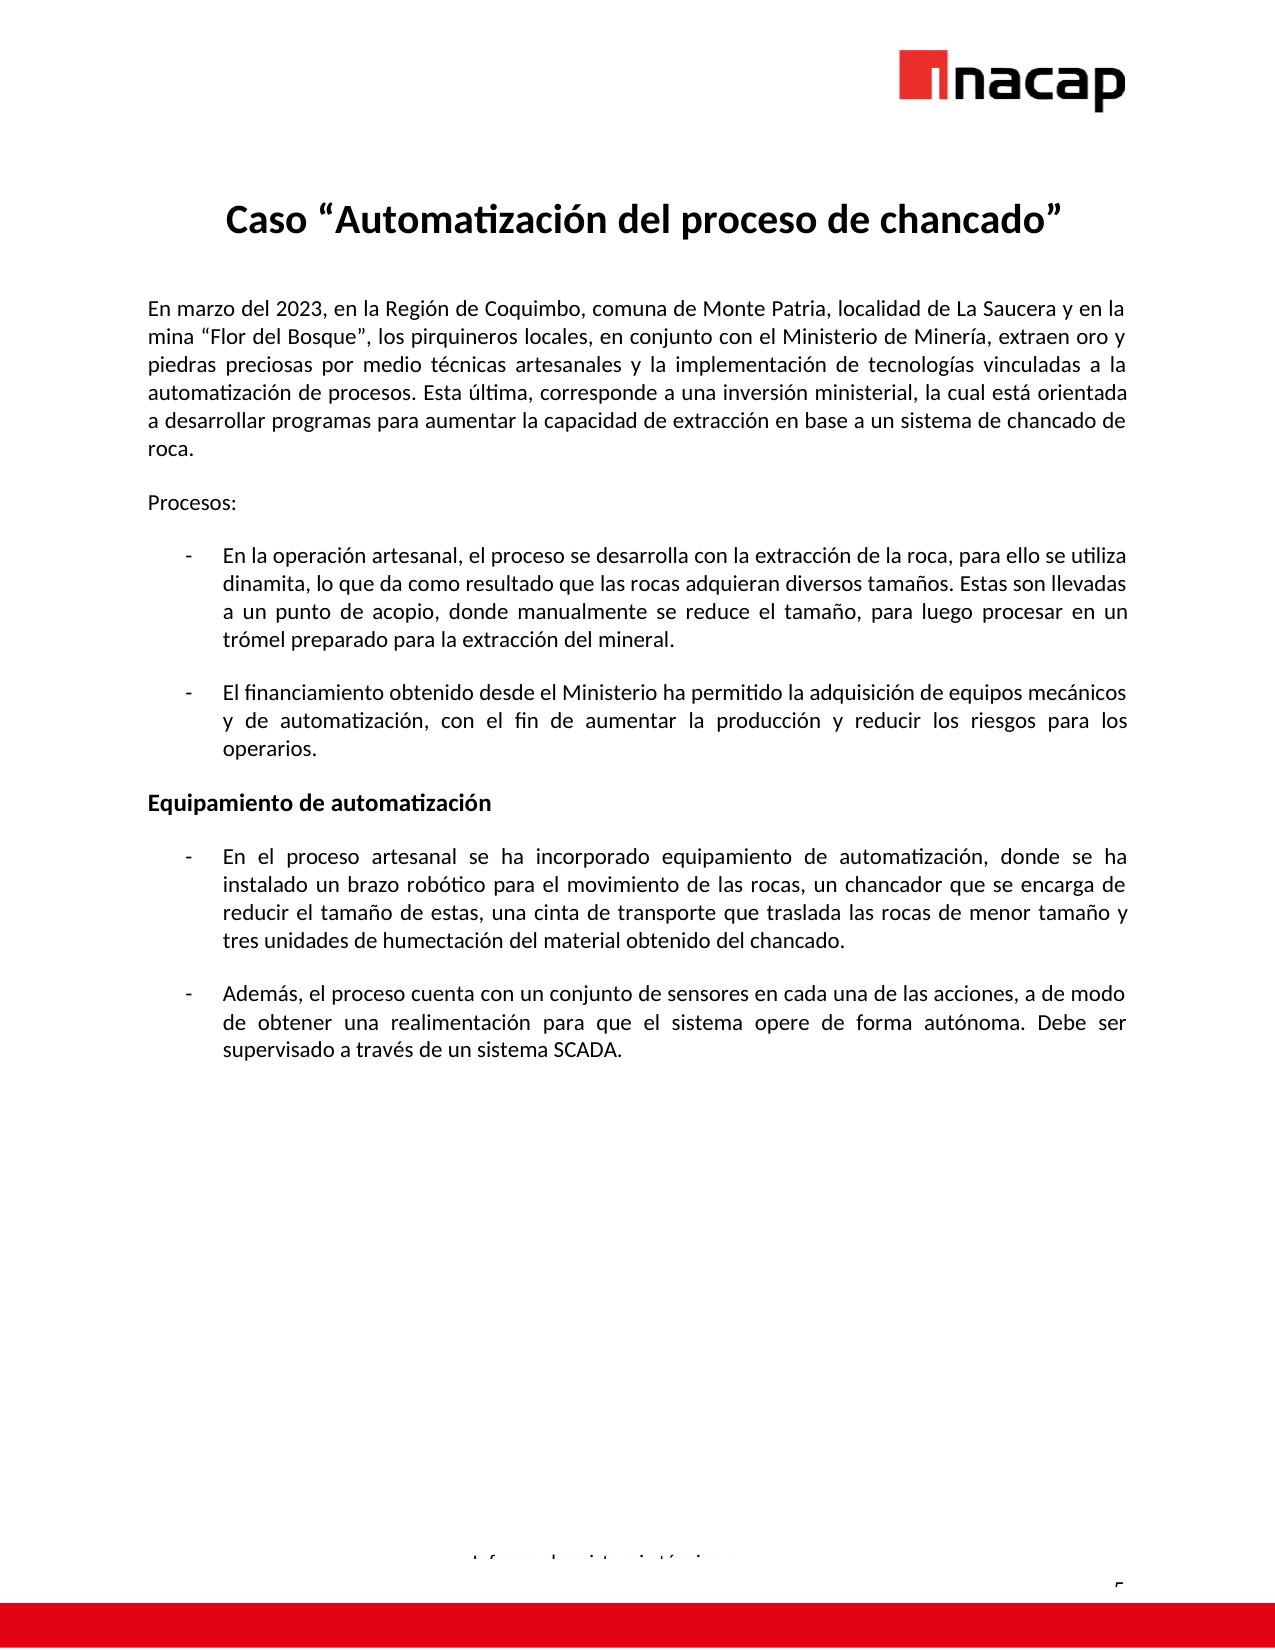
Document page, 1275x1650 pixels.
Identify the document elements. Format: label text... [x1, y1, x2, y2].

text En marzo del 2023, en la Región de Coquimbo, comuna de Monte Patria, localidad de La Saucera y en la mina “Flor del Bosque”, los pirquineros locales, en conjunto con el Ministerio de Minería, extraen oro y piedras preciosas por medio técnicas artesanales y la implementación de tecnologías vinculadas a la automatización de procesos. Esta última, corresponde a una inversión ministerial, la cual está orientada a desarrollar programas para aumentar la capacidad de extracción en base a un sistema de chancado de roca. [148, 294, 1128, 462]
subtitle Equipamiento de automatización [148, 787, 1194, 817]
list El financiamiento obtenido desde el Ministerio ha permitido la adquisición de equipos mecánicos y de automatización, con el fin de aumentar la producción y reducir los riesgos para los operarios. [185, 678, 1128, 762]
text Caso “Automatización del proceso de chancado” [226, 193, 1194, 243]
list En la operación artesanal, el proceso se desarrolla con la extracción de la roca, para ello se utiliza dinamita, lo que da como resultado que las rocas adquieran diversos tamaños. Estas son llevadas a un punto de acopio, donde manualmente se reduce el tamaño, para luego procesar en un trómel preparado para la extracción del mineral. [185, 541, 1128, 653]
list En el proceso artesanal se ha incorporado equipamiento de automatización, donde se ha instalado un brazo robótico para el movimiento de las rocas, un chancador que se encarga de reducir el tamaño de estas, una cinta de transporte que traslada las rocas de menor tamaño y tres unidades de humectación del material obtenido del chancado. [185, 842, 1128, 954]
picture [898, 50, 1125, 113]
list Además, el proceso cuenta con un conjunto de sensores en cada una de las acciones, a de modo de obtener una realimentación para que el sistema opere de forma autónoma. Debe ser supervisado a través de un sistema SCADA. [185, 979, 1127, 1064]
text Procesos: [148, 488, 1194, 516]
